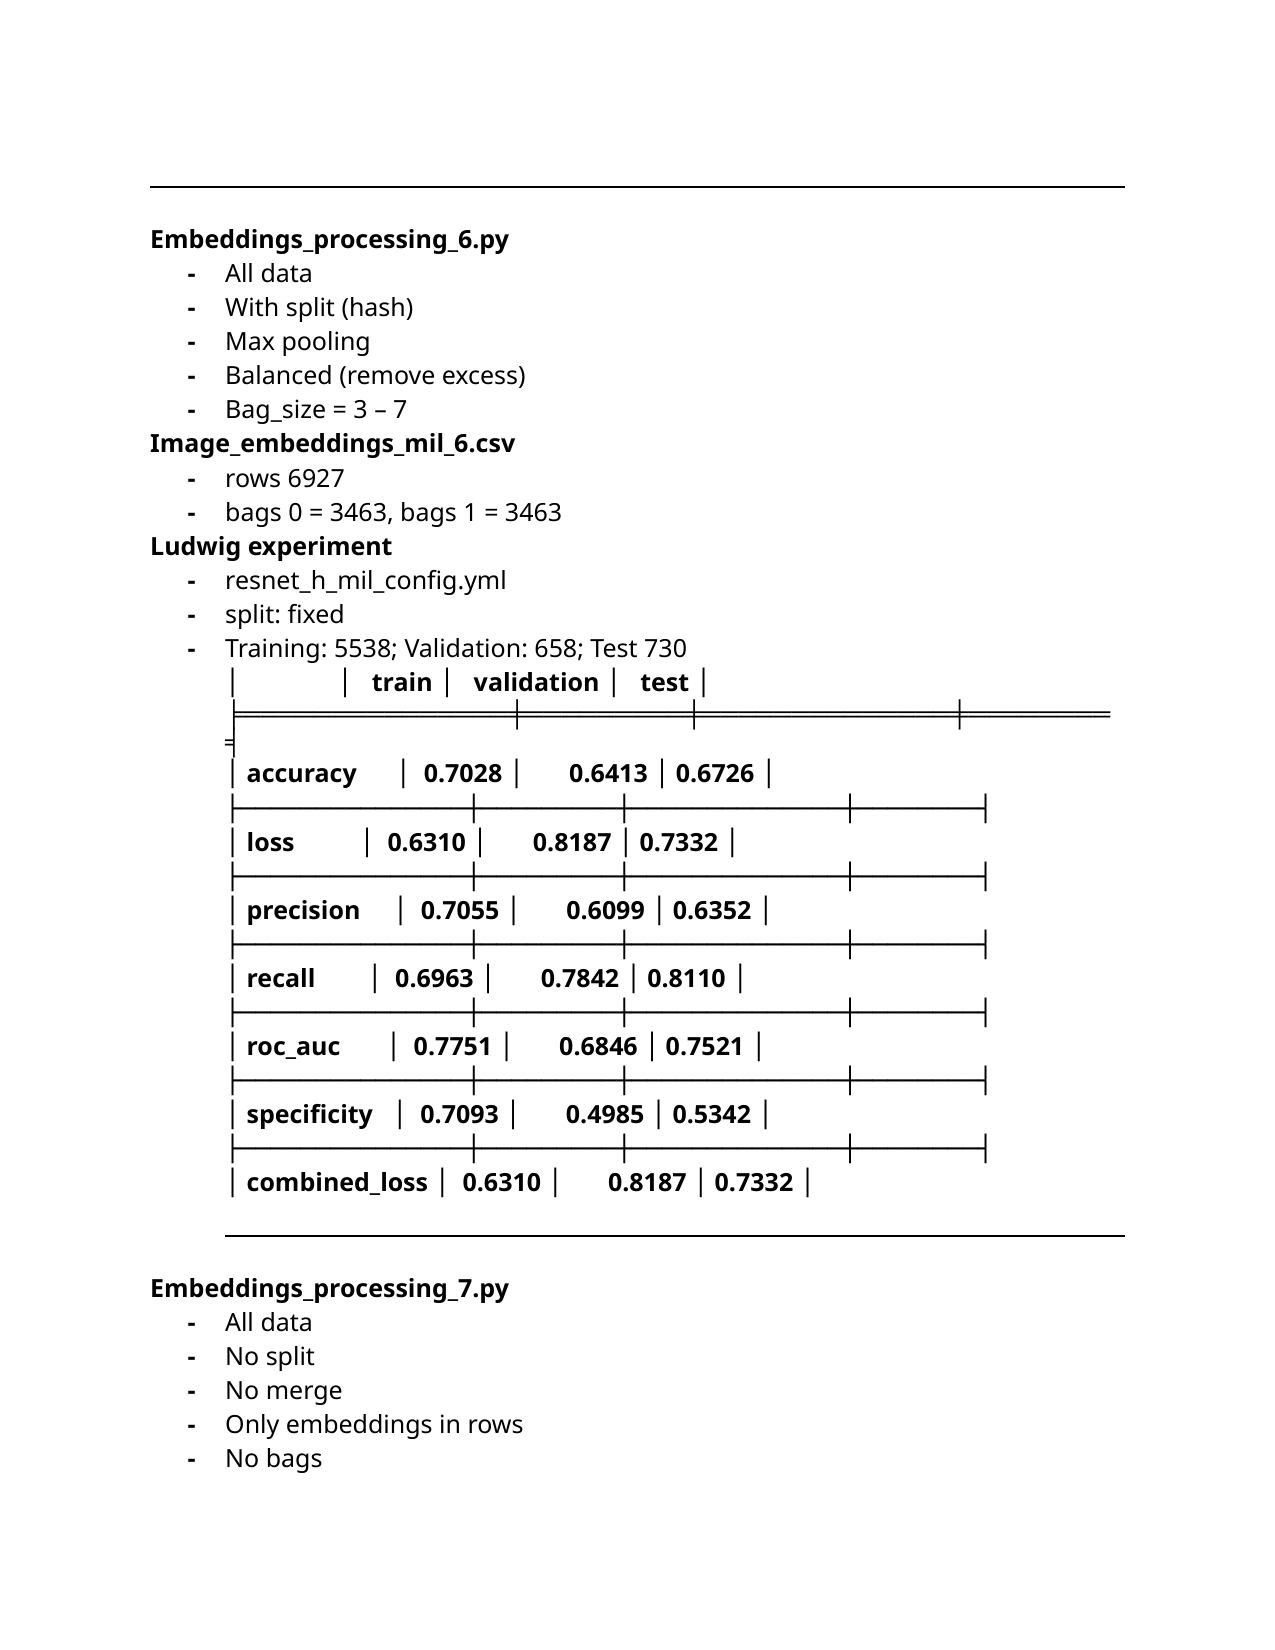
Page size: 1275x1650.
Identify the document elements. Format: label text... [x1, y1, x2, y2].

list split: fixed [187, 596, 1125, 631]
list No merge [187, 1373, 1125, 1407]
text Ludwig experiment [150, 528, 1125, 562]
list Only embeddings in rows [187, 1407, 1125, 1441]
text Image_embeddings_mil_6.csv [150, 426, 1125, 460]
list ├───────────────┼─────────┼──────────────┼────────┤ [225, 1063, 1125, 1097]
list No bags [187, 1441, 1125, 1475]
list bags 0 = 3463, bags 1 = 3463 [187, 494, 1125, 528]
list │ │ train │ validation │ test │ [225, 664, 1125, 699]
list │ precision │ 0.7055 │ 0.6099 │ 0.6352 │ [225, 892, 1125, 926]
list │ specificity │ 0.7093 │ 0.4985 │ 0.5342 │ [225, 1097, 1125, 1131]
list rows 6927 [187, 460, 1125, 494]
list Balanced (remove excess) [187, 358, 1125, 392]
list ├───────────────┼─────────┼──────────────┼────────┤ [225, 926, 1125, 961]
list │ roc_auc │ 0.7751 │ 0.6846 │ 0.7521 │ [225, 1029, 1125, 1063]
text Embeddings_processing_6.py [150, 222, 1125, 256]
list Bag_size = 3 – 7 [187, 392, 1125, 426]
list ├───────────────┼─────────┼──────────────┼────────┤ [225, 858, 1125, 892]
list resnet_h_mil_config.yml [187, 562, 1125, 596]
list Training: 5538; Validation: 658; Test 730 [187, 631, 1125, 664]
list All data [187, 256, 1125, 290]
list │ loss │ 0.6310 │ 0.8187 │ 0.7332 │ [225, 824, 1125, 858]
list ╞═══════════════╪═════════╪══════════════╪════════╡ [235, 699, 1125, 756]
list With split (hash) [187, 290, 1125, 324]
list ├───────────────┼─────────┼──────────────┼────────┤ [225, 1131, 1125, 1165]
list ├───────────────┼─────────┼──────────────┼────────┤ [225, 790, 1125, 824]
list │ combined_loss │ 0.6310 │ 0.8187 │ 0.7332 │ [225, 1165, 1125, 1199]
list │ accuracy │ 0.7028 │ 0.6413 │ 0.6726 │ [225, 756, 1125, 790]
list All data [187, 1305, 1125, 1339]
list ├───────────────┼─────────┼──────────────┼────────┤ [225, 994, 1125, 1029]
list Max pooling [187, 324, 1125, 358]
list No split [187, 1339, 1125, 1373]
text Embeddings_processing_7.py [150, 1271, 1125, 1305]
list │ recall │ 0.6963 │ 0.7842 │ 0.8110 │ [225, 961, 1125, 994]
